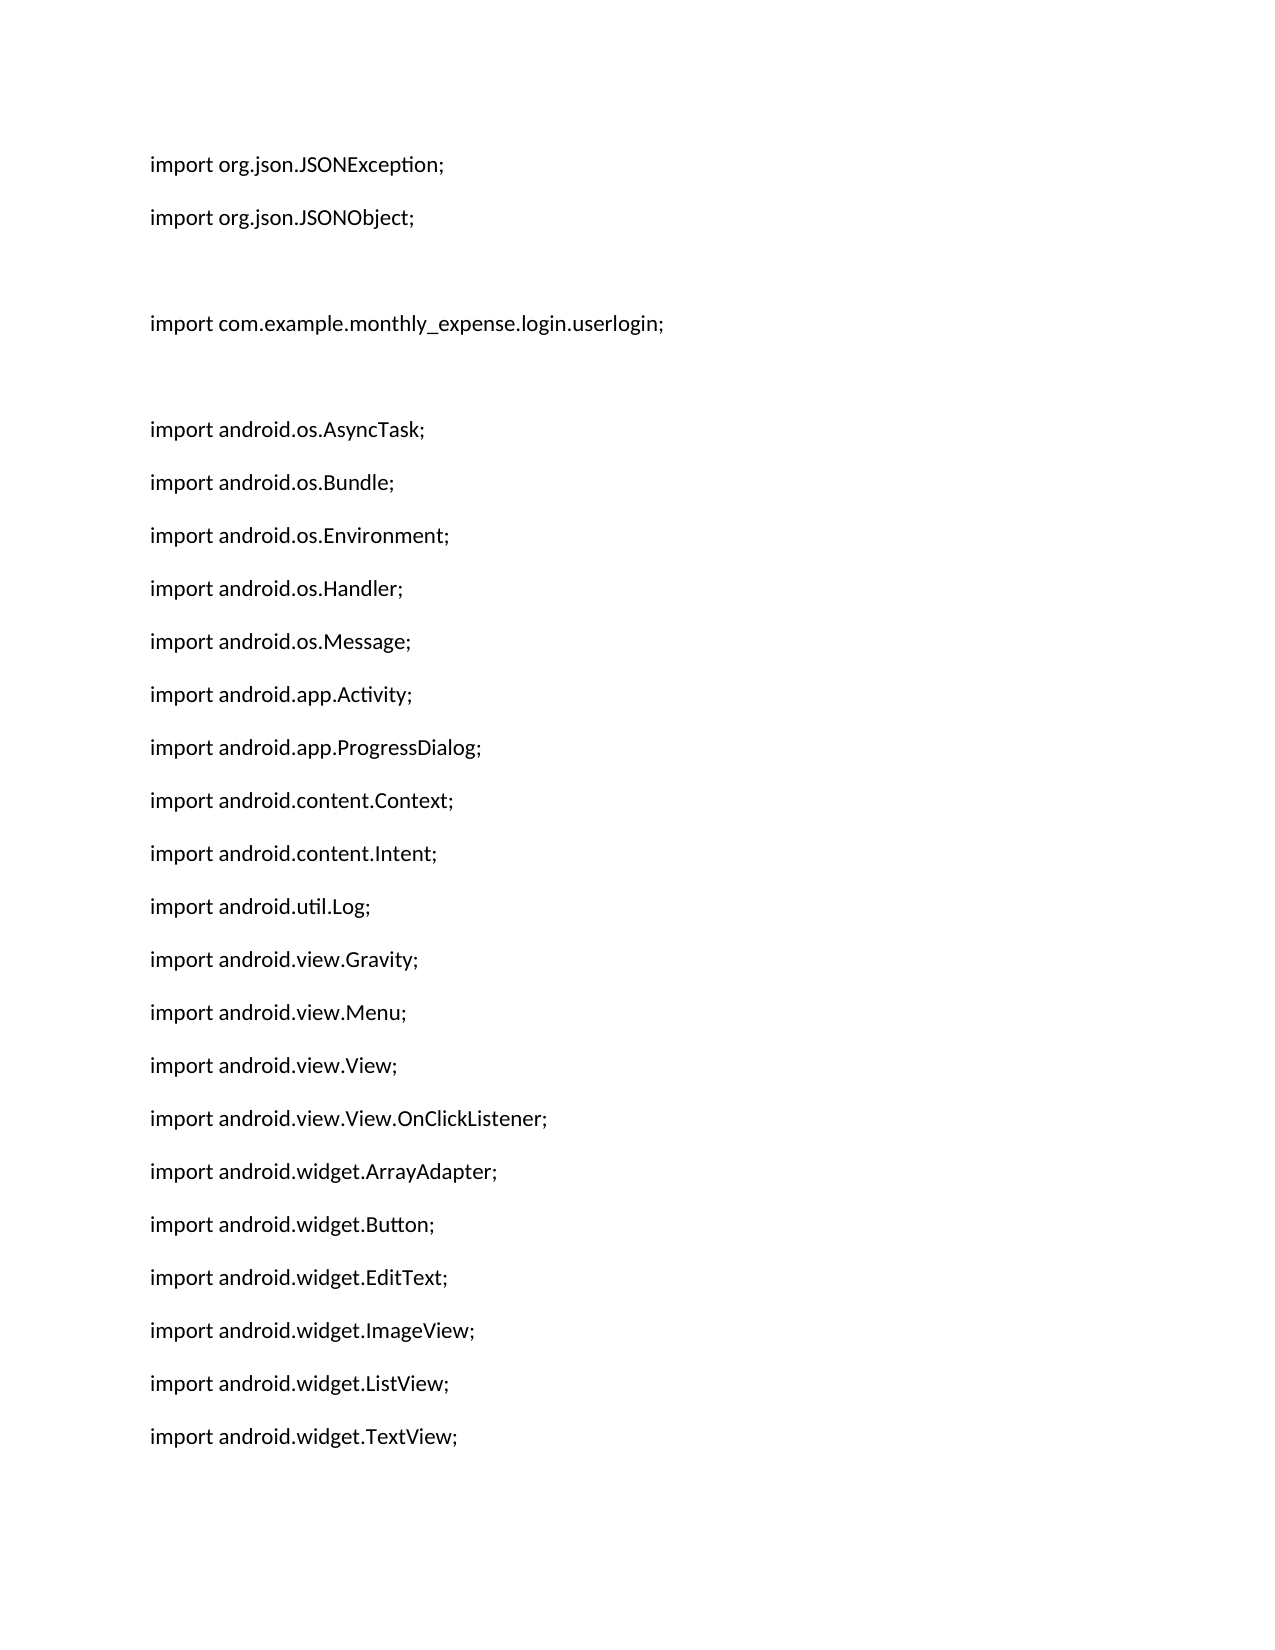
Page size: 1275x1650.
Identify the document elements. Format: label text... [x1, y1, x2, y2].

text import android.content.Intent; [150, 839, 1125, 867]
text import android.widget.Button; [150, 1210, 1125, 1238]
text import android.widget.ArrayAdapter; [150, 1157, 1125, 1185]
text import android.os.Handler; [150, 574, 1125, 602]
text import android.view.Gravity; [150, 945, 1125, 973]
text import android.widget.EditText; [150, 1263, 1125, 1291]
text import android.os.AsyncTask; [150, 415, 1125, 443]
text import android.os.Bundle; [150, 468, 1125, 496]
text import org.json.JSONException; [150, 150, 1125, 178]
text import android.widget.ImageView; [150, 1316, 1125, 1344]
text import android.view.View.OnClickListener; [150, 1104, 1125, 1132]
text import android.os.Message; [150, 627, 1125, 655]
text import android.widget.TextView; [150, 1422, 1125, 1451]
text import org.json.JSONObject; [150, 203, 1125, 231]
text import android.util.Log; [150, 892, 1125, 920]
text import android.content.Context; [150, 786, 1125, 814]
text import android.app.ProgressDialog; [150, 733, 1125, 761]
text import android.os.Environment; [150, 521, 1125, 549]
text import android.widget.ListView; [150, 1369, 1125, 1397]
text import android.app.Activity; [150, 680, 1125, 708]
text import android.view.View; [150, 1051, 1125, 1079]
text import android.view.Menu; [150, 998, 1125, 1026]
text import com.example.monthly_expense.login.userlogin; [150, 309, 1125, 337]
